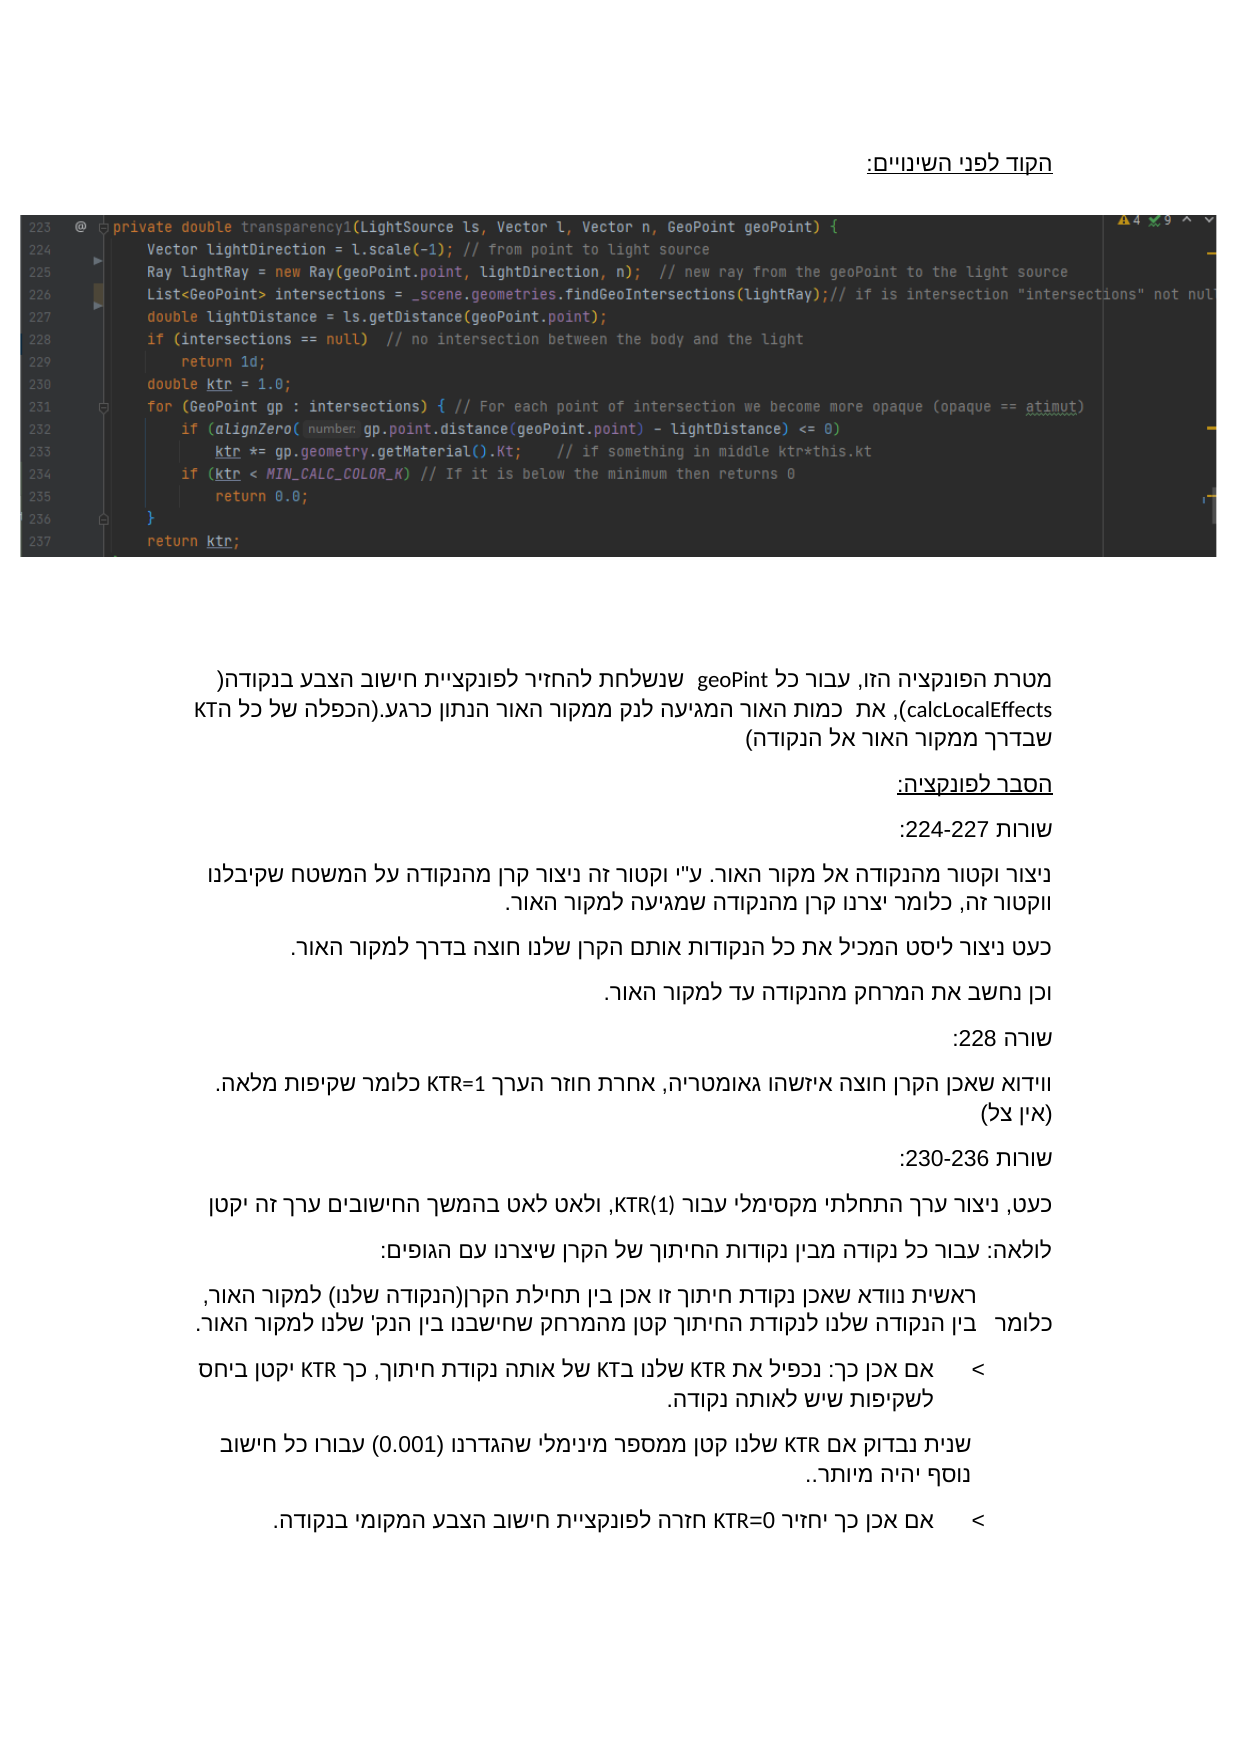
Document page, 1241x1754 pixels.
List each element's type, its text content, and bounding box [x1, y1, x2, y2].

list אם אכן כך: נכפיל את KTR שלנו בKT של אותה נקודת חיתוך, כך KTR יקטן ביחס לשקיפות שיש לאותה נקודה. [187, 1355, 971, 1412]
text שורה 228: [187, 1024, 1053, 1051]
list אם אכן כך יחזיר 0=KTR חזרה לפונקציית חישוב הצבע המקומי בנקודה. [187, 1506, 971, 1534]
text ווידוא שאכן הקרן חוצה איזשהו גאומטריה, אחרת חוזר הערך KTR=1 כלומר שקיפות מלאה.(אין צל) [187, 1069, 1053, 1126]
text שורות 230-236: [187, 1145, 1053, 1171]
text הקוד לפני השינויים: [187, 150, 1053, 176]
picture [19, 215, 1217, 556]
text הסבר לפונקציה: [187, 771, 1053, 797]
text לולאה: עבור כל נקודה מבין נקודות החיתוך של הקרן שיצרנו עם הגופים: [187, 1237, 1053, 1263]
text שנית נבדוק אם KTR שלנו קטן ממספר מינימלי שהגדרנו (0.001) עבורו כל חישוב נוסף יהיה מיותר.. [187, 1431, 971, 1487]
text ראשית נוודא שאכן נקודת חיתוך זו אכן בין תחילת הקרן(הנקודה שלנו) למקור האור, כלומר בין הנקודה שלנו לנקודת החיתוך קטן מהמרחק שחישבנו בין הנק' שלנו למקור האור. [187, 1282, 1053, 1337]
text כעט, ניצור ערך התחלתי מקסימלי עבור KTR(1), ולאט לאט בהמשך החישובים ערך זה יקטן [187, 1190, 1053, 1218]
text וכן נחשב את המרחק מהנקודה עד למקור האור. [187, 979, 1053, 1006]
text כעט ניצור ליסט המכיל את כל הנקודות אותם הקרן שלנו חוצה בדרך למקור האור. [187, 934, 1053, 961]
text ניצור וקטור מהנקודה אל מקור האור. ע"י וקטור זה ניצור קרן מהנקודה על המשטח שקיבלנו ווקטור זה, כלומר יצרנו קרן מהנקודה שמגיעה למקור האור. [187, 861, 1053, 916]
text מטרת הפונקציה הזו, עבור כל geoPint שנשלחת להחזיר לפונקציית חישוב הצבע בנקודה(calcLocalEffects), את כמות האור המגיעה לנק ממקור האור הנתון כרגע.(הכפלה של כל הKT שבדרך ממקור האור אל הנקודה) [187, 665, 1053, 752]
text שורות 224-227: [187, 816, 1053, 842]
